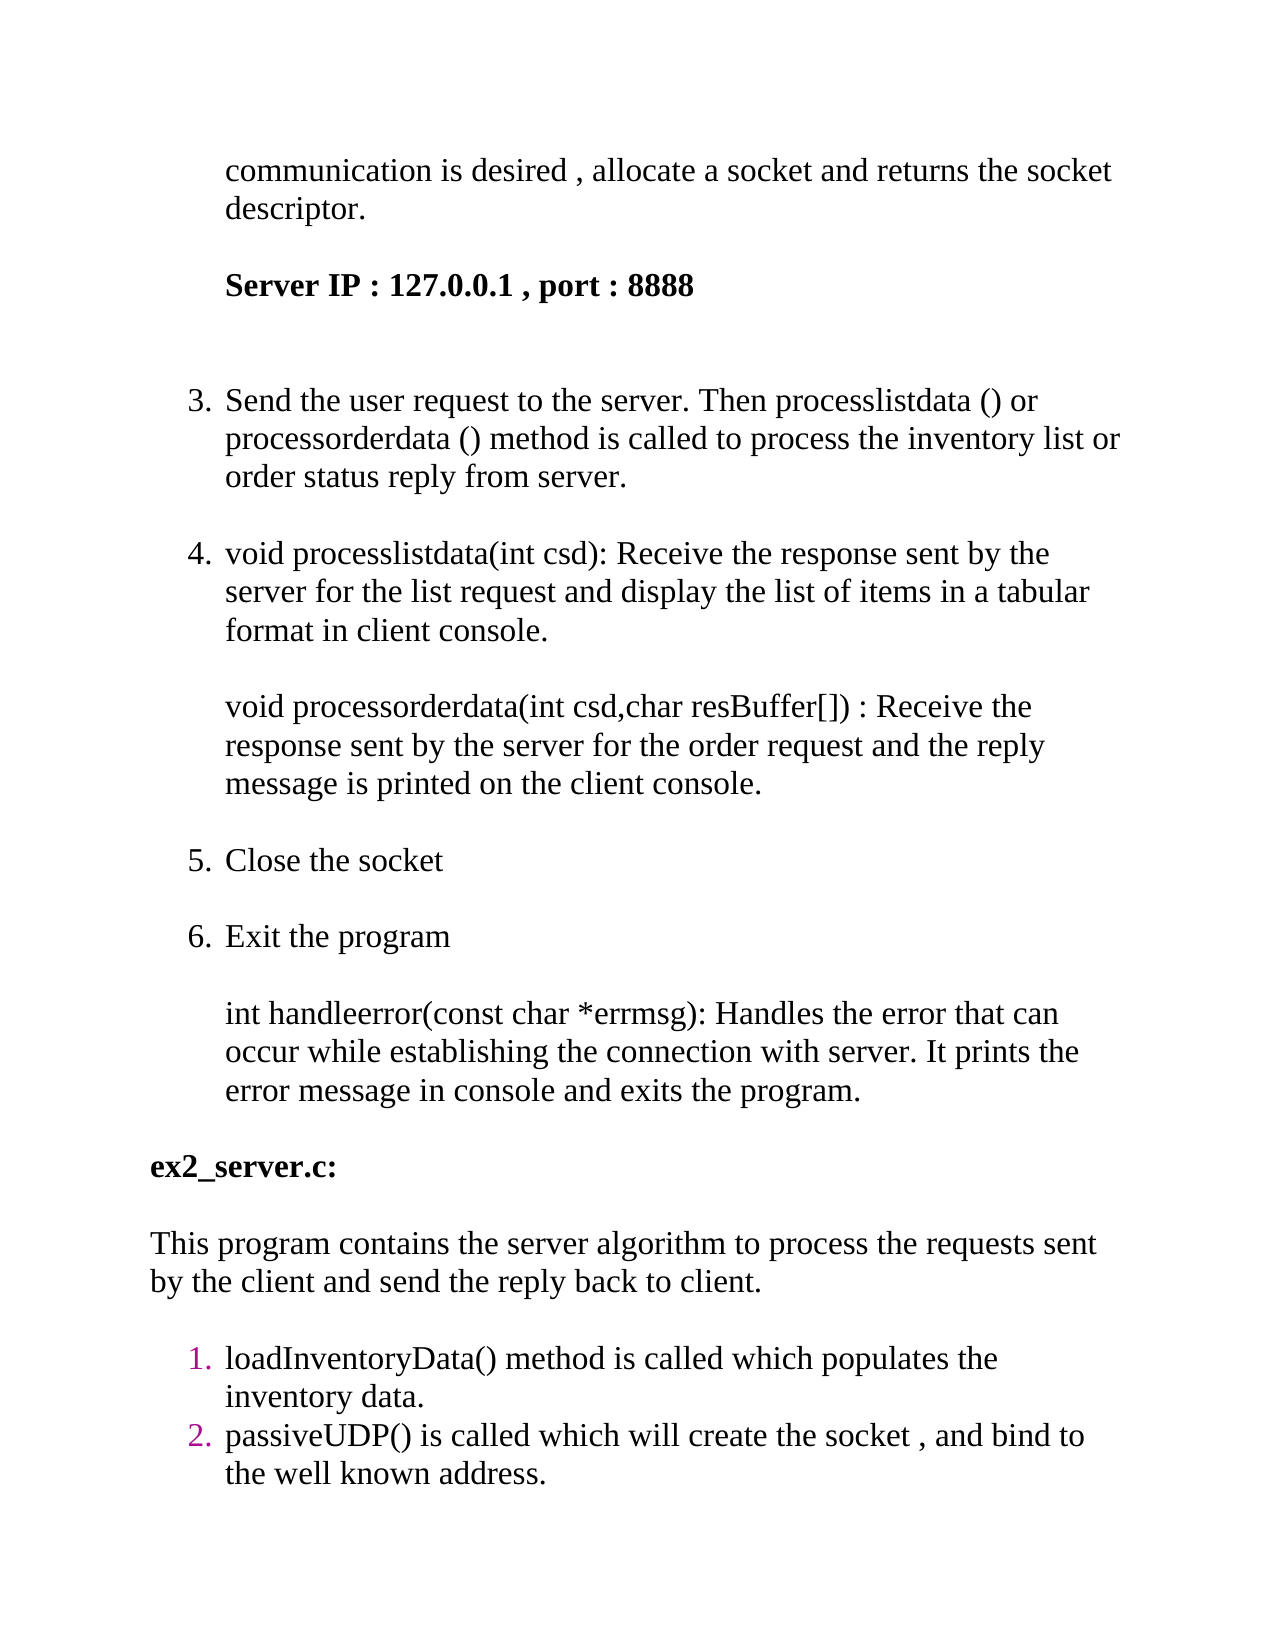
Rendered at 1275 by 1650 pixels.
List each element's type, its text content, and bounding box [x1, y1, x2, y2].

text int handleerror(const char *errmsg): Handles the error that can occur while establishing the connection with server. It prints the error message in console and exits the program. [225, 993, 1125, 1108]
list Send the user request to the server. Then processlistdata () or processorderdata () method is called to process the inventory list or order status reply from server. [187, 380, 1125, 495]
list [187, 150, 1125, 227]
list passiveUDP() is called which will create the socket , and bind to the well known address. [187, 1415, 1125, 1492]
text ex2_server.c: [150, 1147, 1125, 1185]
list void processlistdata(int csd): Receive the response sent by the server for the list request and display the list of items in a tabular format in client console. [187, 533, 1125, 648]
list Exit the program [187, 917, 1125, 955]
list Close the socket [187, 840, 1125, 878]
text Server IP : 127.0.0.1 , port : 8888 [150, 265, 1125, 303]
list loadInventoryData() method is called which populates the inventory data. [187, 1338, 1125, 1415]
text This program contains the server algorithm to process the requests sent by the client and send the reply back to client. [150, 1223, 1125, 1300]
list void processorderdata(int csd,char resBuffer[]) : Receive the response sent by the server for the order request and the reply message is printed on the client console. [225, 687, 1125, 802]
